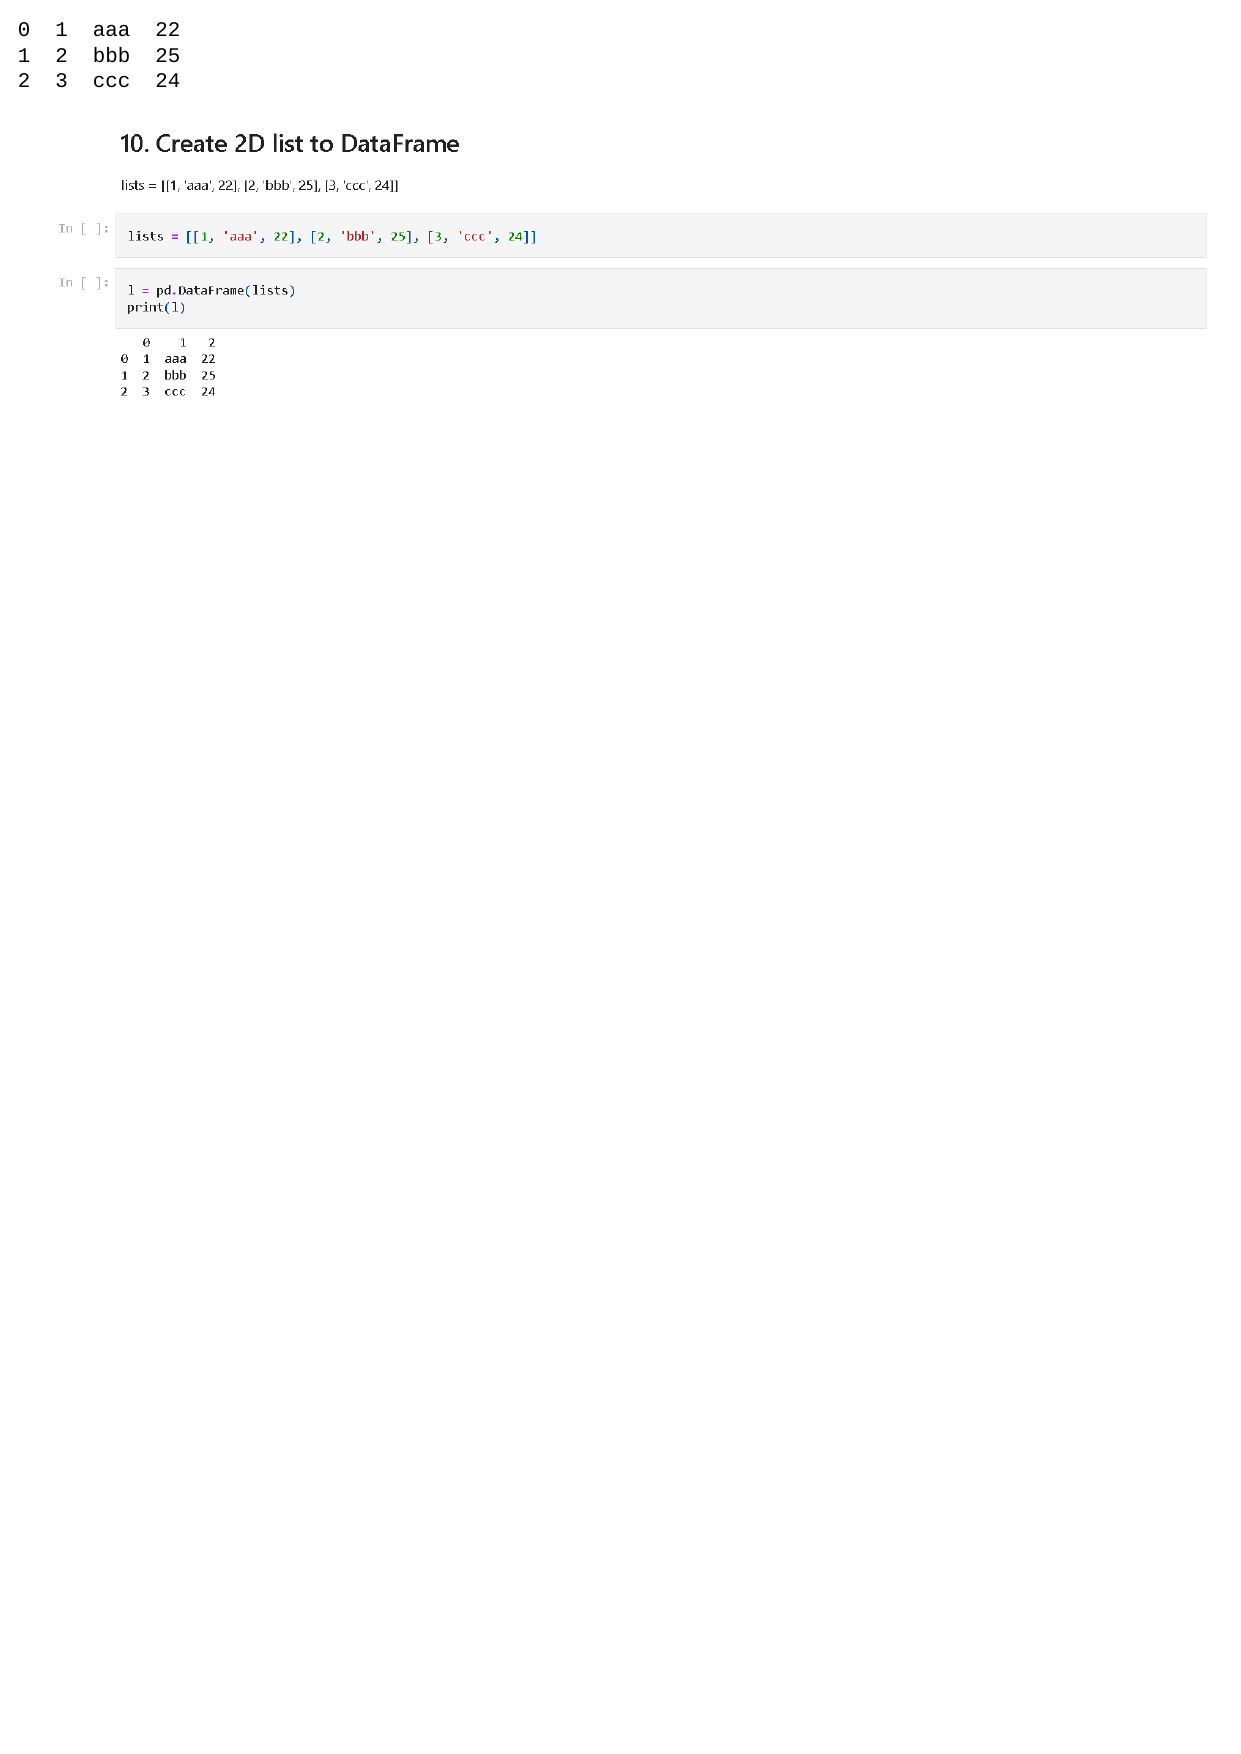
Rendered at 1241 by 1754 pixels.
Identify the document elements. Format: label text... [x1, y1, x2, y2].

text 2 3 ccc 24 [18, 68, 1222, 94]
text 1 2 bbb 25 [18, 43, 1222, 68]
text 0 1 aaa 22 [18, 18, 1222, 43]
picture [17, 123, 1223, 404]
